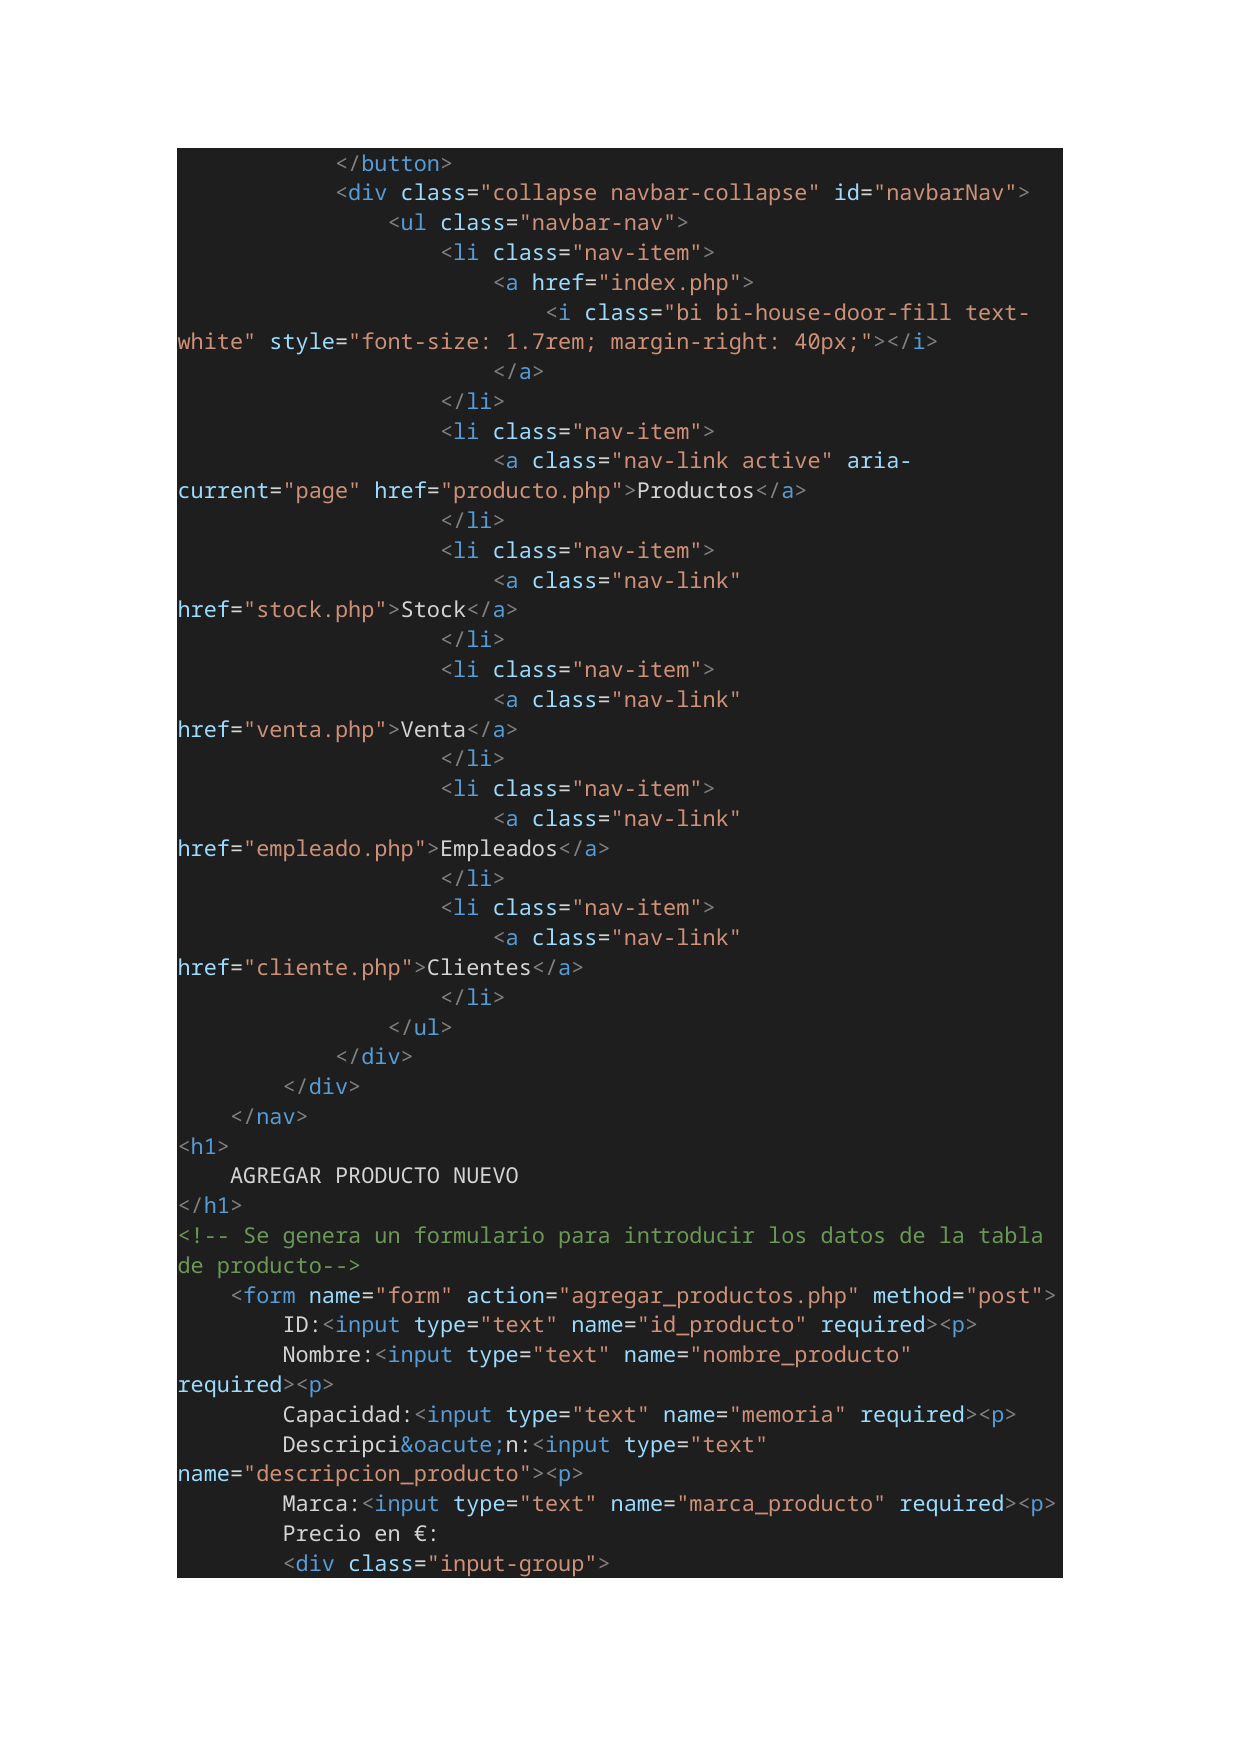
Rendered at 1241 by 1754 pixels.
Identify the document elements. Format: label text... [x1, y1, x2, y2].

text </li> [177, 386, 1063, 416]
text AGREGAR PRODUCTO NUEVO [177, 1161, 1063, 1190]
text <li class="nav-item"> [177, 416, 1063, 446]
text <i class="bi bi-house-door-fill text-white" style="font-size: 1.7rem; margin-right: 40px;"></i> [177, 297, 1063, 356]
text Precio en €: [177, 1518, 1063, 1548]
text </ul> [177, 1012, 1063, 1041]
text </li> [177, 743, 1063, 773]
text </a> [177, 356, 1063, 386]
text </button> [177, 148, 1063, 177]
text <li class="nav-item"> [177, 654, 1063, 684]
text <li class="nav-item"> [177, 892, 1063, 922]
text Marca:<input type="text" name="marca_producto" required><p> [177, 1488, 1063, 1518]
text </nav> [177, 1101, 1063, 1131]
text <a class="nav-link" href="empleado.php">Empleados</a> [177, 803, 1063, 863]
text <a class="nav-link" href="venta.php">Venta</a> [177, 684, 1063, 743]
text <li class="nav-item"> [177, 535, 1063, 565]
text </li> [177, 505, 1063, 535]
text </li> [177, 624, 1063, 654]
text <h1> [177, 1131, 1063, 1161]
text Capacidad:<input type="text" name="memoria" required><p> [177, 1399, 1063, 1429]
text </h1> [177, 1190, 1063, 1220]
text </div> [177, 1071, 1063, 1101]
text <a class="nav-link active" aria-current="page" href="producto.php">Productos</a> [177, 446, 1063, 505]
text </li> [177, 982, 1063, 1012]
text ID:<input type="text" name="id_producto" required><p> [177, 1309, 1063, 1339]
text </div> [177, 1041, 1063, 1071]
text Descripci&oacute;n:<input type="text" name="descripcion_producto"><p> [177, 1429, 1063, 1488]
text <form name="form" action="agregar_productos.php" method="post"> [177, 1280, 1063, 1309]
text <div class="input-group"> [177, 1548, 1063, 1578]
text <a class="nav-link" href="cliente.php">Clientes</a> [177, 922, 1063, 982]
text </li> [177, 863, 1063, 892]
text <a href="index.php"> [177, 267, 1063, 297]
text Nombre:<input type="text" name="nombre_producto" required><p> [177, 1339, 1063, 1399]
text <li class="nav-item"> [177, 773, 1063, 803]
text <li class="nav-item"> [177, 237, 1063, 267]
text <a class="nav-link" href="stock.php">Stock</a> [177, 565, 1063, 624]
text <div class="collapse navbar-collapse" id="navbarNav"> [177, 177, 1063, 207]
text <!-- Se genera un formulario para introducir los datos de la tabla de producto--> [177, 1220, 1063, 1280]
text <ul class="navbar-nav"> [177, 207, 1063, 237]
